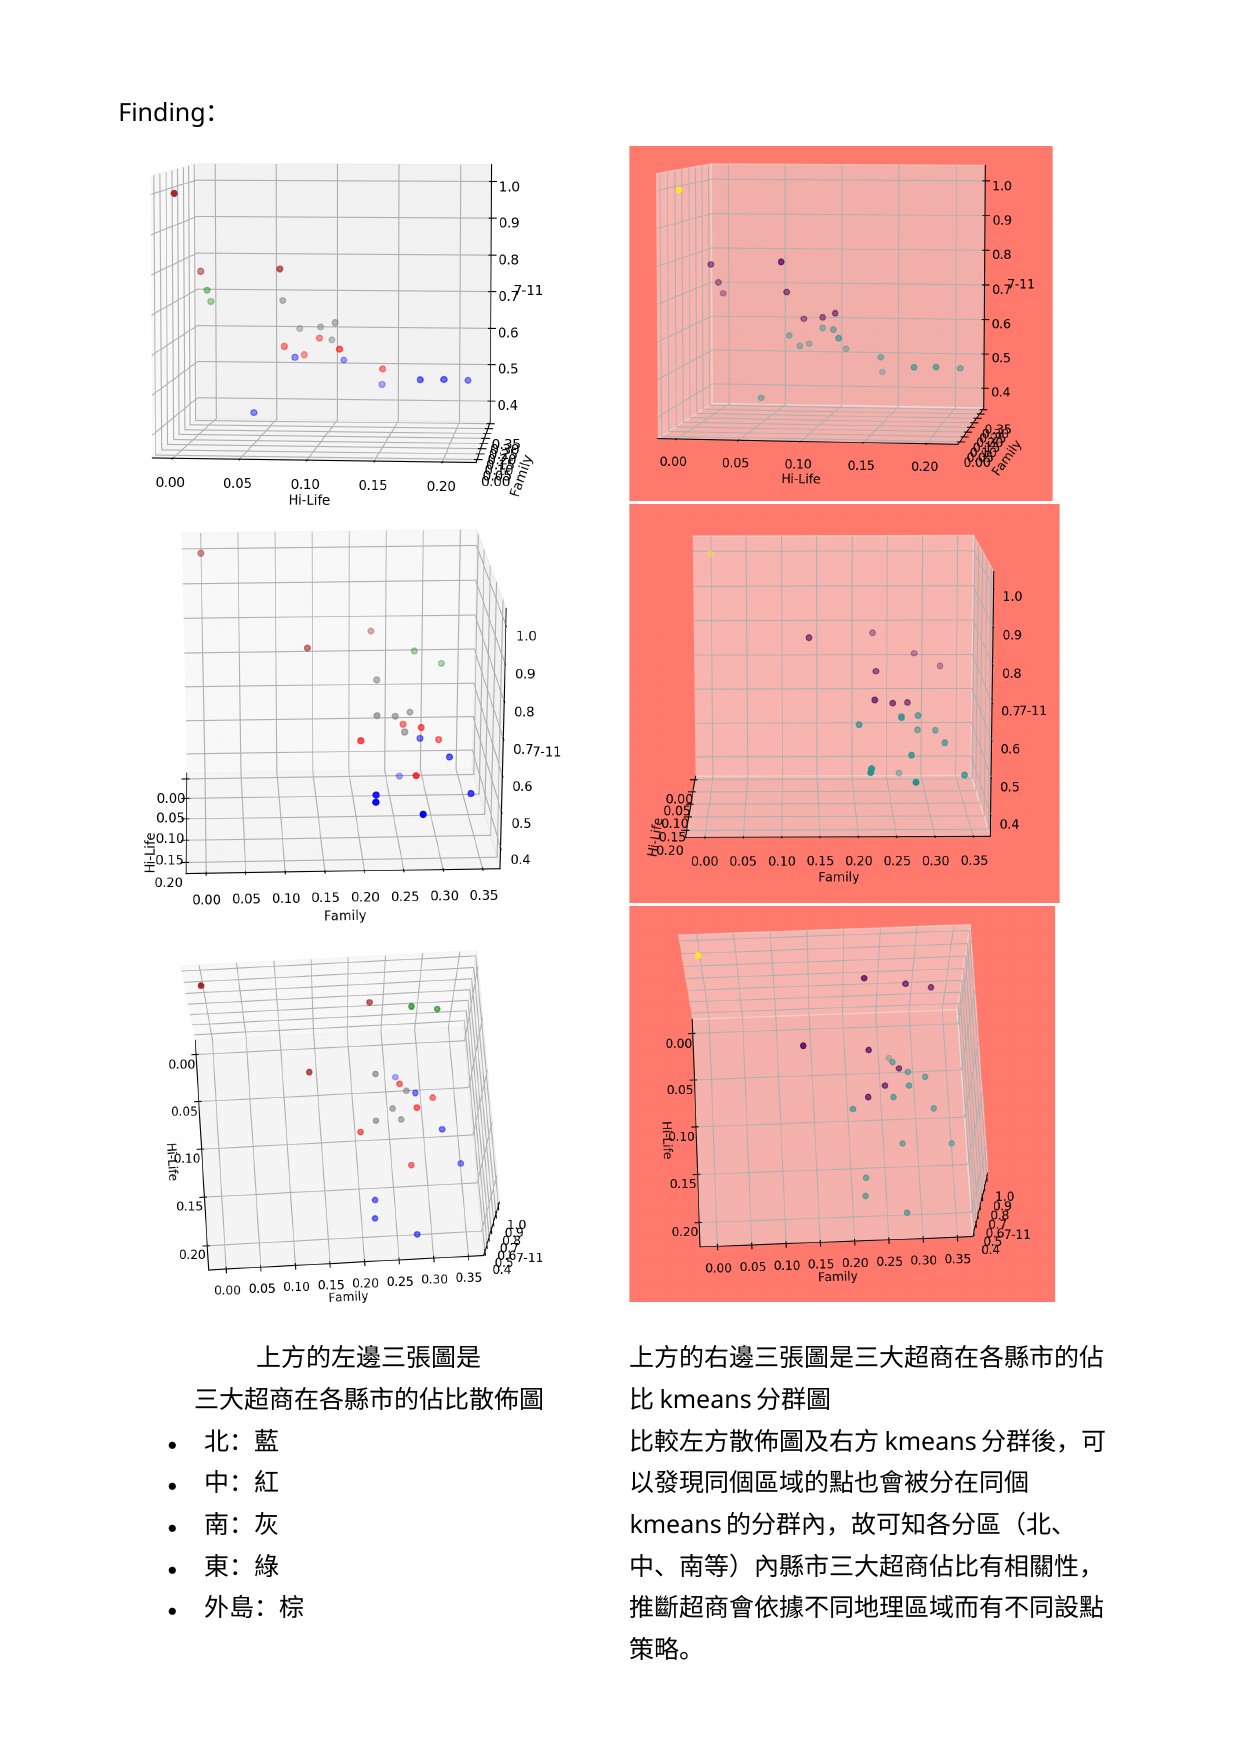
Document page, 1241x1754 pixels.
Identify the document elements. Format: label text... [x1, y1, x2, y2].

picture [629, 146, 1053, 501]
picture [129, 146, 572, 511]
picture [629, 906, 1056, 1302]
table_cell 上方的右邊三張圖是三大超商在各縣市的佔比kmeans分群圖 比較左方散佈圖及右方kmeans分群後，可以發現同個區域的點也會被分在同個kmeans的分群內，故可知各分區（北、中、南等）內縣市三大超商佔比有相關性，推斷超商會依據不同地理區域而有不同設點策略。 [620, 1327, 1121, 1680]
picture [629, 504, 1060, 903]
picture [129, 931, 580, 1311]
text Finding： [118, 92, 1122, 128]
table_cell 上方的左邊三張圖是 三大超商在各縣市的佔比散佈圖 北：藍 中：紅 南：灰 東：綠 外島：棕 [120, 1327, 618, 1680]
table_header [620, 136, 1121, 1325]
picture [129, 514, 566, 928]
table_header [120, 136, 618, 1325]
